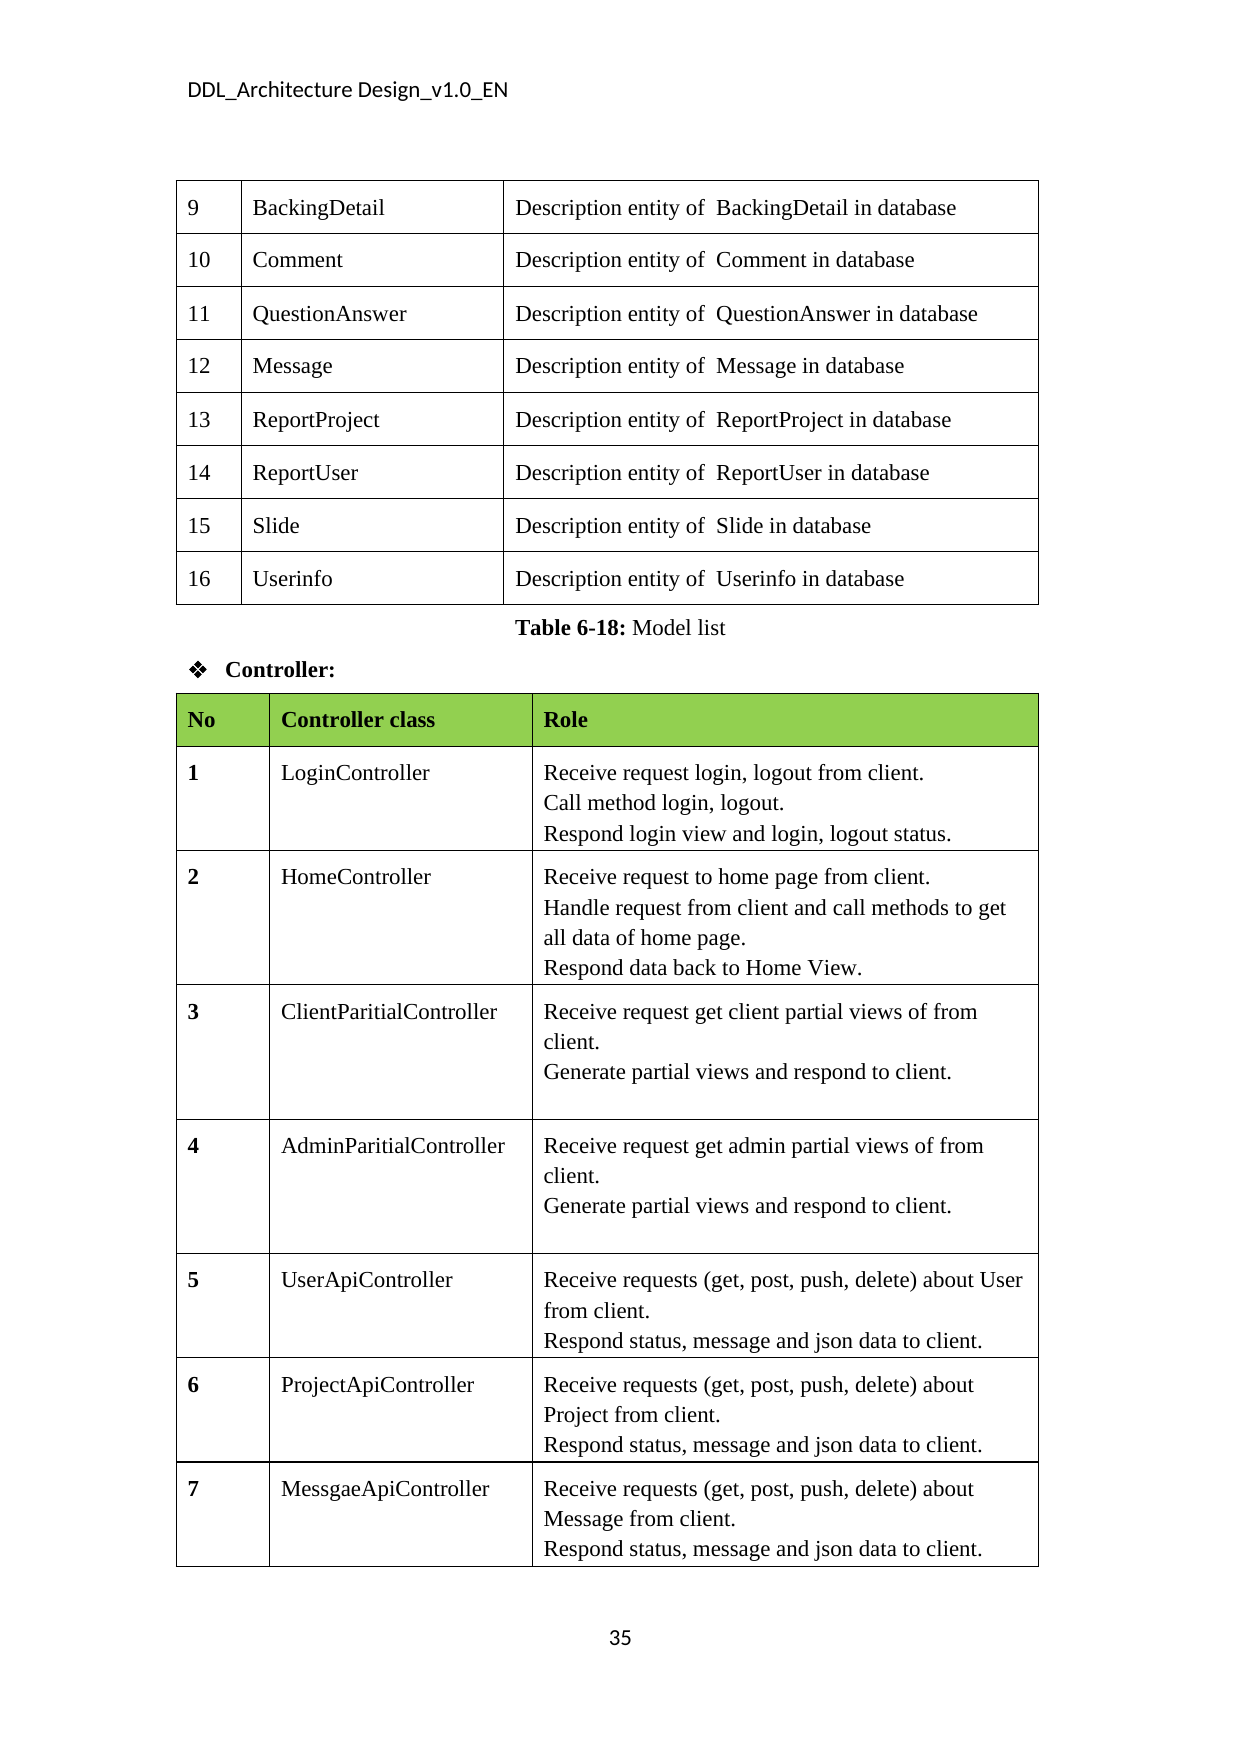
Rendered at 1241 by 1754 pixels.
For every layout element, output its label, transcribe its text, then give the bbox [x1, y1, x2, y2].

list Controller: [187, 656, 1053, 683]
table_cell ClientParitialController [270, 985, 532, 1119]
table_cell MessgaeApiController [270, 1463, 532, 1566]
table_cell Userinfo [242, 552, 503, 604]
table_cell [177, 446, 241, 498]
table_cell LoginController [270, 747, 532, 850]
table_cell QuestionAnswer [242, 287, 503, 339]
table_cell [177, 287, 241, 339]
table_cell Description entity of BackingDetail in database [504, 181, 1038, 233]
table_cell HomeController [270, 851, 532, 984]
table_cell Description entity of ReportProject in database [504, 393, 1038, 445]
table_cell [177, 181, 241, 233]
table_header Role [533, 694, 1038, 746]
table_cell [177, 234, 241, 286]
table_cell [177, 747, 269, 850]
table_cell [177, 1358, 269, 1461]
table_cell Receive request get admin partial views of from client. Generate partial views and respond to client. [533, 1120, 1038, 1253]
table_cell ReportProject [242, 393, 503, 445]
table_cell [177, 393, 241, 445]
table_cell Description entity of ReportUser in database [504, 446, 1038, 498]
table_cell [177, 985, 269, 1119]
table_cell Description entity of Message in database [504, 340, 1038, 392]
table_cell [177, 340, 241, 392]
table_cell Description entity of Userinfo in database [504, 552, 1038, 604]
table_cell Receive requests (get, post, push, delete) about User from client. Respond status, message and json data to client. [533, 1254, 1038, 1357]
table_cell Receive request to home page from client. Handle request from client and call methods to get all data of home page. Respond data back to Home View. [533, 851, 1038, 984]
table_cell BackingDetail [242, 181, 503, 233]
table_cell ProjectApiController [270, 1358, 532, 1461]
table_header No [177, 694, 269, 746]
table_cell Receive request get client partial views of from client. Generate partial views and respond to client. [533, 985, 1038, 1119]
table_cell Receive requests (get, post, push, delete) about Message from client. Respond status, message and json data to client. [533, 1463, 1038, 1566]
table_cell [177, 552, 241, 604]
table_cell Description entity of Comment in database [504, 234, 1038, 286]
table_cell AdminParitialController [270, 1120, 532, 1253]
table_cell Receive request login, logout from client. Call method login, logout. Respond login view and login, logout status. [533, 747, 1038, 850]
table_cell [177, 1254, 269, 1357]
table_cell ReportUser [242, 446, 503, 498]
table_cell UserApiController [270, 1254, 532, 1357]
table_cell Comment [242, 234, 503, 286]
table_cell Message [242, 340, 503, 392]
table_cell Receive requests (get, post, push, delete) about Project from client. Respond status, message and json data to client. [533, 1358, 1038, 1461]
table_cell Description entity of Slide in database [504, 499, 1038, 551]
table_cell Description entity of QuestionAnswer in database [504, 287, 1038, 339]
table_cell [177, 499, 241, 551]
table_cell Slide [242, 499, 503, 551]
table_cell [177, 1120, 269, 1253]
table_cell [177, 1463, 269, 1566]
table_cell [177, 851, 269, 984]
table_header Controller class [270, 694, 532, 746]
